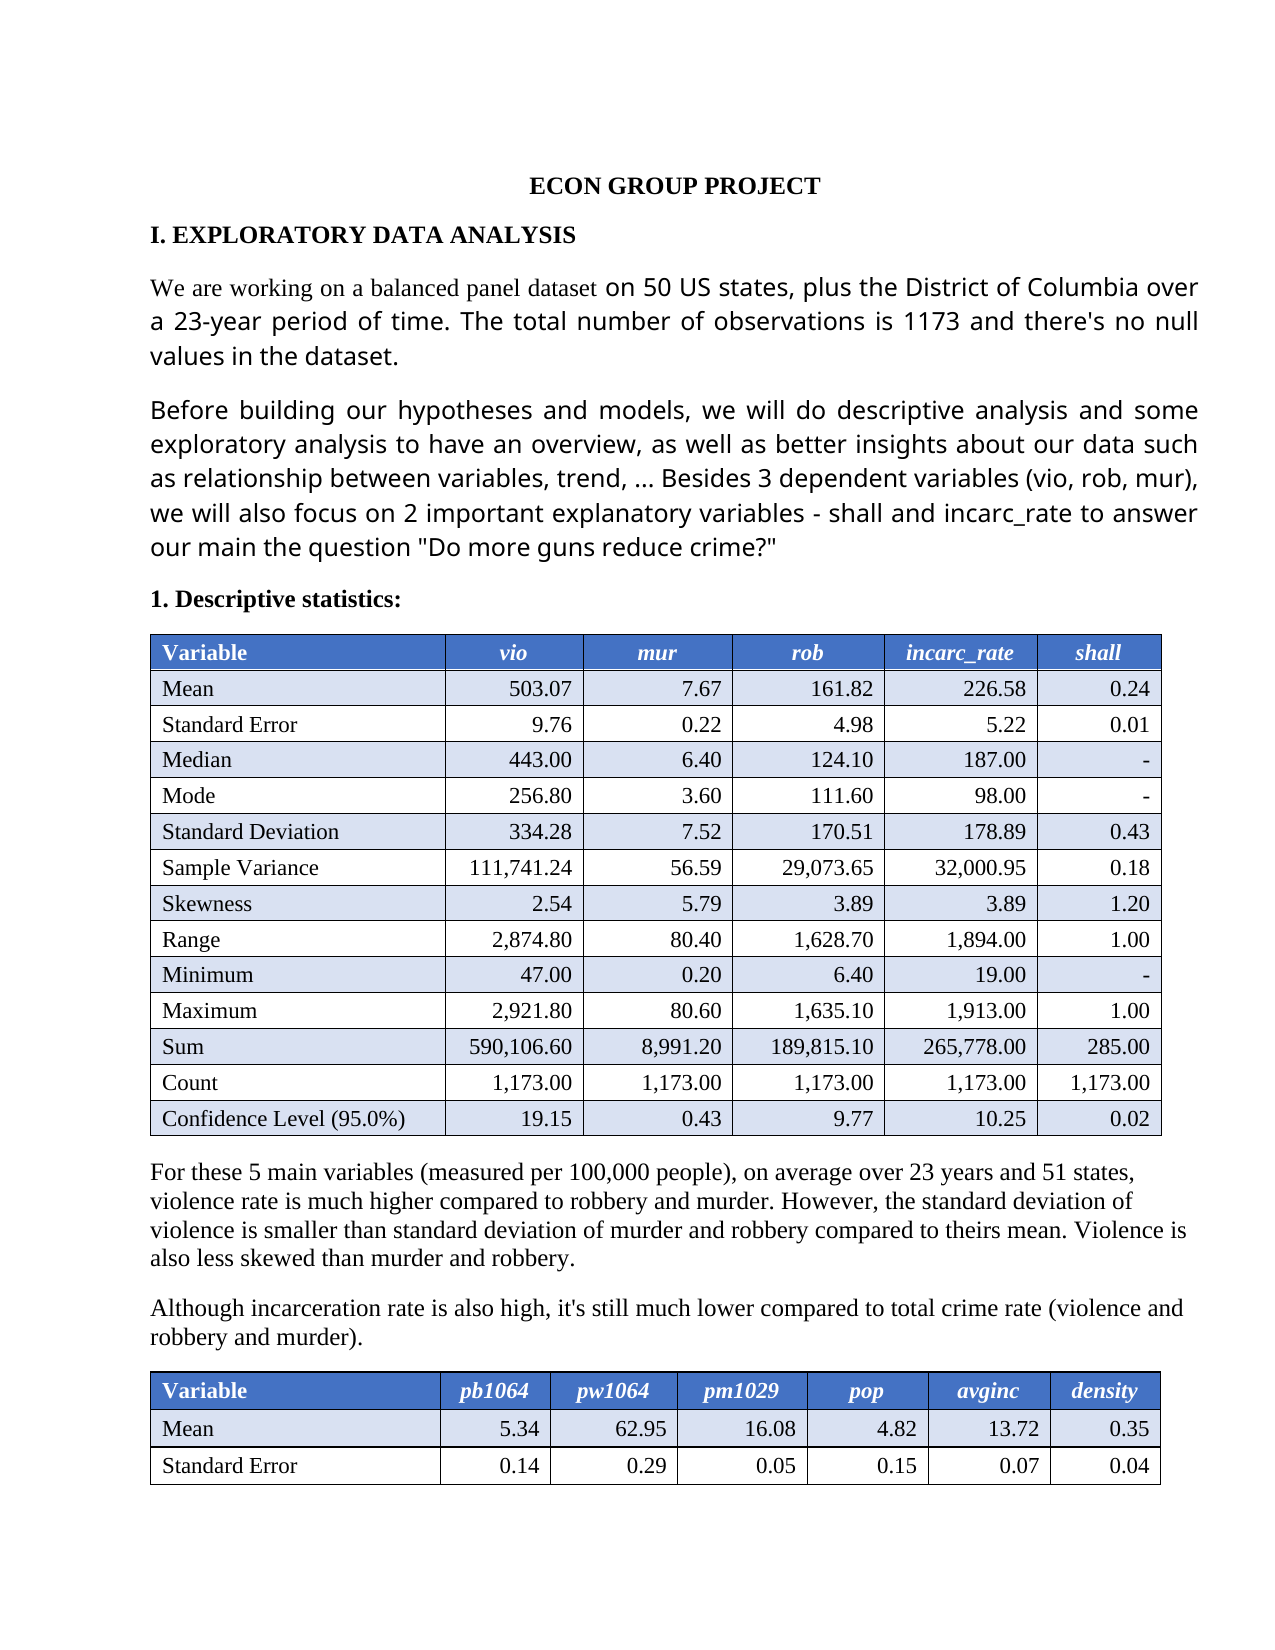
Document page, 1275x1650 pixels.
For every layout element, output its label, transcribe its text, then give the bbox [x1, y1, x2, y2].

table_cell 7.67 [584, 671, 732, 705]
table_cell 189,815.10 [733, 1029, 884, 1064]
table_cell 2,921.80 [446, 993, 583, 1028]
table_cell 0.01 [1038, 706, 1161, 741]
table_cell - [1038, 778, 1161, 813]
text ECON GROUP PROJECT [150, 171, 1200, 199]
table_cell Confidence Level (95.0%) [151, 1101, 445, 1135]
table_cell 1.20 [1038, 886, 1161, 920]
text For these 5 main variables (measured per 100,000 people), on average over 23 years and 51 states, violence rate is much higher compared to robbery and murder. However, the standard deviation of violence is smaller than standard deviation of murder and robbery compared to theirs mean. Violence is also less skewed than murder and robbery. [150, 1157, 1200, 1272]
text I. EXPLORATORY DATA ANALYSIS [150, 220, 1200, 249]
table_cell Skewness [151, 886, 445, 920]
table_cell 98.00 [885, 778, 1037, 813]
table_cell 80.60 [584, 993, 732, 1028]
table_header Variable [151, 1373, 440, 1409]
table_cell 0.43 [1038, 814, 1161, 849]
table_header shall [1038, 635, 1161, 669]
table_cell 6.40 [584, 742, 732, 777]
table_cell Range [151, 921, 445, 956]
table_cell Standard Deviation [151, 814, 445, 849]
table_cell 161.82 [733, 671, 884, 705]
table_cell 4.98 [733, 706, 884, 741]
table_cell 13.72 [929, 1410, 1050, 1446]
table_cell 1,894.00 [885, 921, 1037, 956]
table_cell 0.18 [1038, 850, 1161, 884]
table_cell 0.20 [584, 957, 732, 992]
table_cell 8,991.20 [584, 1029, 732, 1064]
table_cell 1,628.70 [733, 921, 884, 956]
table_header pm1029 [678, 1373, 807, 1409]
table_cell 187.00 [885, 742, 1037, 777]
table_cell 19.00 [885, 957, 1037, 992]
table_cell 0.04 [1051, 1448, 1160, 1484]
table_cell 47.00 [446, 957, 583, 992]
table_cell 3.89 [733, 886, 884, 920]
table_cell 3.60 [584, 778, 732, 813]
table_cell 111,741.24 [446, 850, 583, 884]
table_cell 1,173.00 [885, 1065, 1037, 1099]
table_cell 1.00 [1038, 993, 1161, 1028]
table_cell 80.40 [584, 921, 732, 956]
table_cell 170.51 [733, 814, 884, 849]
table_cell 1,173.00 [446, 1065, 583, 1099]
text Before building our hypotheses and models, we will do descriptive analysis and some exploratory analysis to have an overview, as well as better insights about our data such as relationship between variables, trend, ... Besides 3 dependent variables (vio, rob, mur), we will also focus on 2 important explanatory variables - shall and incarc_rate to answer our main the question "Do more guns reduce crime?" [150, 393, 1200, 563]
table_cell Sample Variance [151, 850, 445, 884]
table_cell - [1038, 957, 1161, 992]
table_cell 16.08 [678, 1410, 807, 1446]
table_cell 2.54 [446, 886, 583, 920]
table_cell 19.15 [446, 1101, 583, 1135]
table_cell 226.58 [885, 671, 1037, 705]
table_cell Minimum [151, 957, 445, 992]
table_cell 4.82 [808, 1410, 928, 1446]
table_cell Standard Error [151, 1448, 440, 1484]
table_cell Mean [151, 1410, 440, 1446]
table_cell - [1038, 742, 1161, 777]
text We are working on a balanced panel dataset on 50 US states, plus the District of Columbia over a 23-year period of time. The total number of observations is 1173 and there's no null values in the dataset. [150, 270, 1200, 372]
table_cell 334.28 [446, 814, 583, 849]
table_cell 0.02 [1038, 1101, 1161, 1135]
text Although incarceration rate is also high, it's still much lower compared to total crime rate (violence and robbery and murder). [150, 1293, 1200, 1351]
table_cell 256.80 [446, 778, 583, 813]
table_cell Count [151, 1065, 445, 1099]
table_cell 1,635.10 [733, 993, 884, 1028]
table_cell 0.14 [441, 1448, 550, 1484]
table_cell 124.10 [733, 742, 884, 777]
table_cell 111.60 [733, 778, 884, 813]
table_header Variable [151, 635, 445, 669]
table_cell 1,913.00 [885, 993, 1037, 1028]
table_cell 590,106.60 [446, 1029, 583, 1064]
table_header vio [446, 635, 583, 669]
table_cell 7.52 [584, 814, 732, 849]
table_cell 0.05 [678, 1448, 807, 1484]
table_cell Mean [151, 671, 445, 705]
table_cell 9.77 [733, 1101, 884, 1135]
table_cell 6.40 [733, 957, 884, 992]
table_cell 0.07 [929, 1448, 1050, 1484]
table_cell 0.43 [584, 1101, 732, 1135]
table_cell 265,778.00 [885, 1029, 1037, 1064]
table_cell 5.22 [885, 706, 1037, 741]
table_cell Sum [151, 1029, 445, 1064]
table_header incarc_rate [885, 635, 1037, 669]
table_cell 56.59 [584, 850, 732, 884]
table_cell 9.76 [446, 706, 583, 741]
table_cell 5.34 [441, 1410, 550, 1446]
text 1. Descriptive statistics: [150, 584, 1200, 613]
table_header density [1051, 1373, 1160, 1409]
table_cell 1.00 [1038, 921, 1161, 956]
table_cell 0.15 [808, 1448, 928, 1484]
table_cell 2,874.80 [446, 921, 583, 956]
table_cell 0.24 [1038, 671, 1161, 705]
table_header pb1064 [441, 1373, 550, 1409]
table_header pop [808, 1373, 928, 1409]
table_header pw1064 [551, 1373, 677, 1409]
table_cell 0.22 [584, 706, 732, 741]
table_cell 443.00 [446, 742, 583, 777]
table_cell 3.89 [885, 886, 1037, 920]
table_cell 503.07 [446, 671, 583, 705]
table_cell 285.00 [1038, 1029, 1161, 1064]
table_header avginc [929, 1373, 1050, 1409]
table_cell 5.79 [584, 886, 732, 920]
table_cell 0.35 [1051, 1410, 1160, 1446]
table_cell 1,173.00 [584, 1065, 732, 1099]
table_cell 1,173.00 [1038, 1065, 1161, 1099]
table_cell Standard Error [151, 706, 445, 741]
table_cell 29,073.65 [733, 850, 884, 884]
table_cell 178.89 [885, 814, 1037, 849]
table_header rob [733, 635, 884, 669]
table_cell Mode [151, 778, 445, 813]
table_cell 10.25 [885, 1101, 1037, 1135]
table_header mur [584, 635, 732, 669]
table_cell Maximum [151, 993, 445, 1028]
table_cell 32,000.95 [885, 850, 1037, 884]
table_cell 62.95 [551, 1410, 677, 1446]
table_cell Median [151, 742, 445, 777]
table_cell 1,173.00 [733, 1065, 884, 1099]
table_cell 0.29 [551, 1448, 677, 1484]
